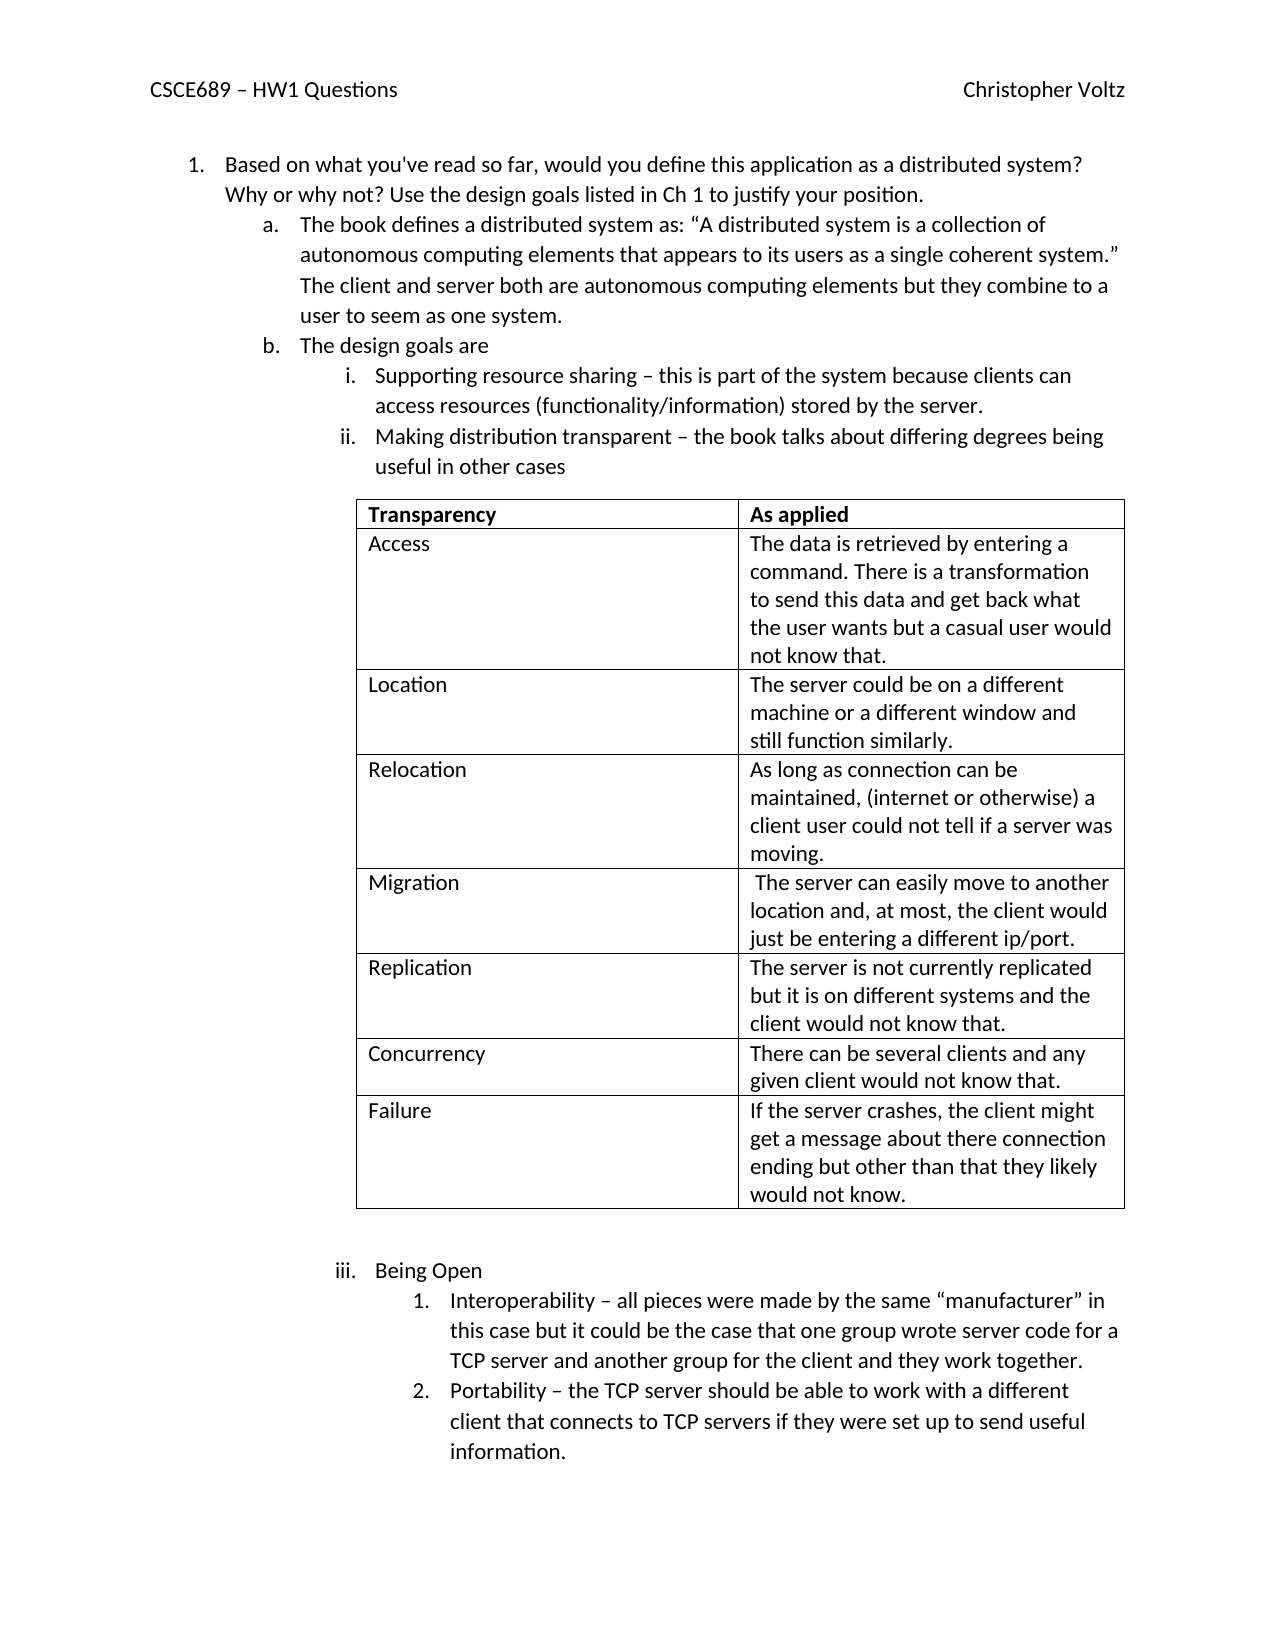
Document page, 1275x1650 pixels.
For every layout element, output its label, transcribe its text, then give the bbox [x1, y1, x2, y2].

list Making distribution transparent – the book talks about differing degrees being useful in other cases [356, 422, 1125, 480]
table_cell Relocation [357, 755, 738, 867]
table_header Transparency [357, 500, 738, 528]
list The design goals are [262, 331, 1125, 359]
table_cell The server can easily move to another location and, at most, the client would just be entering a different ip/port. [739, 869, 1124, 952]
table_cell The data is retrieved by entering a command. There is a transformation to send this data and get back what the user wants but a casual user would not know that. [739, 529, 1124, 669]
list Interoperability – all pieces were made by the same “manufacturer” in this case but it could be the case that one group wrote server code for a TCP server and another group for the client and they work together. [412, 1286, 1125, 1374]
table_cell Migration [357, 869, 738, 952]
table_cell Access [357, 529, 738, 669]
table_cell The server could be on a different machine or a different window and still function similarly. [739, 670, 1124, 754]
table_cell If the server crashes, the client might get a message about there connection ending but other than that they likely would not know. [739, 1096, 1124, 1208]
table_cell Concurrency [357, 1039, 738, 1095]
table_cell Failure [357, 1096, 738, 1208]
list Supporting resource sharing – this is part of the system because clients can access resources (functionality/information) stored by the server. [356, 361, 1125, 420]
table_cell Replication [357, 954, 738, 1038]
table_cell Location [357, 670, 738, 754]
table_cell The server is not currently replicated but it is on different systems and the client would not know that. [739, 954, 1124, 1038]
list Being Open [356, 1256, 1125, 1284]
table_cell As long as connection can be maintained, (internet or otherwise) a client user could not tell if a server was moving. [739, 755, 1124, 867]
list Based on what you've read so far, would you define this application as a distributed system? Why or why not? Use the design goals listed in Ch 1 to justify your position. [187, 150, 1125, 208]
table_header As applied [739, 500, 1124, 528]
list Portability – the TCP server should be able to work with a different client that connects to TCP servers if they were set up to send useful information. [412, 1377, 1125, 1465]
list The book defines a distributed system as: “A distributed system is a collection of autonomous computing elements that appears to its users as a single coherent system.” The client and server both are autonomous computing elements but they combine to a user to seem as one system. [262, 210, 1125, 329]
table_cell There can be several clients and any given client would not know that. [739, 1039, 1124, 1095]
